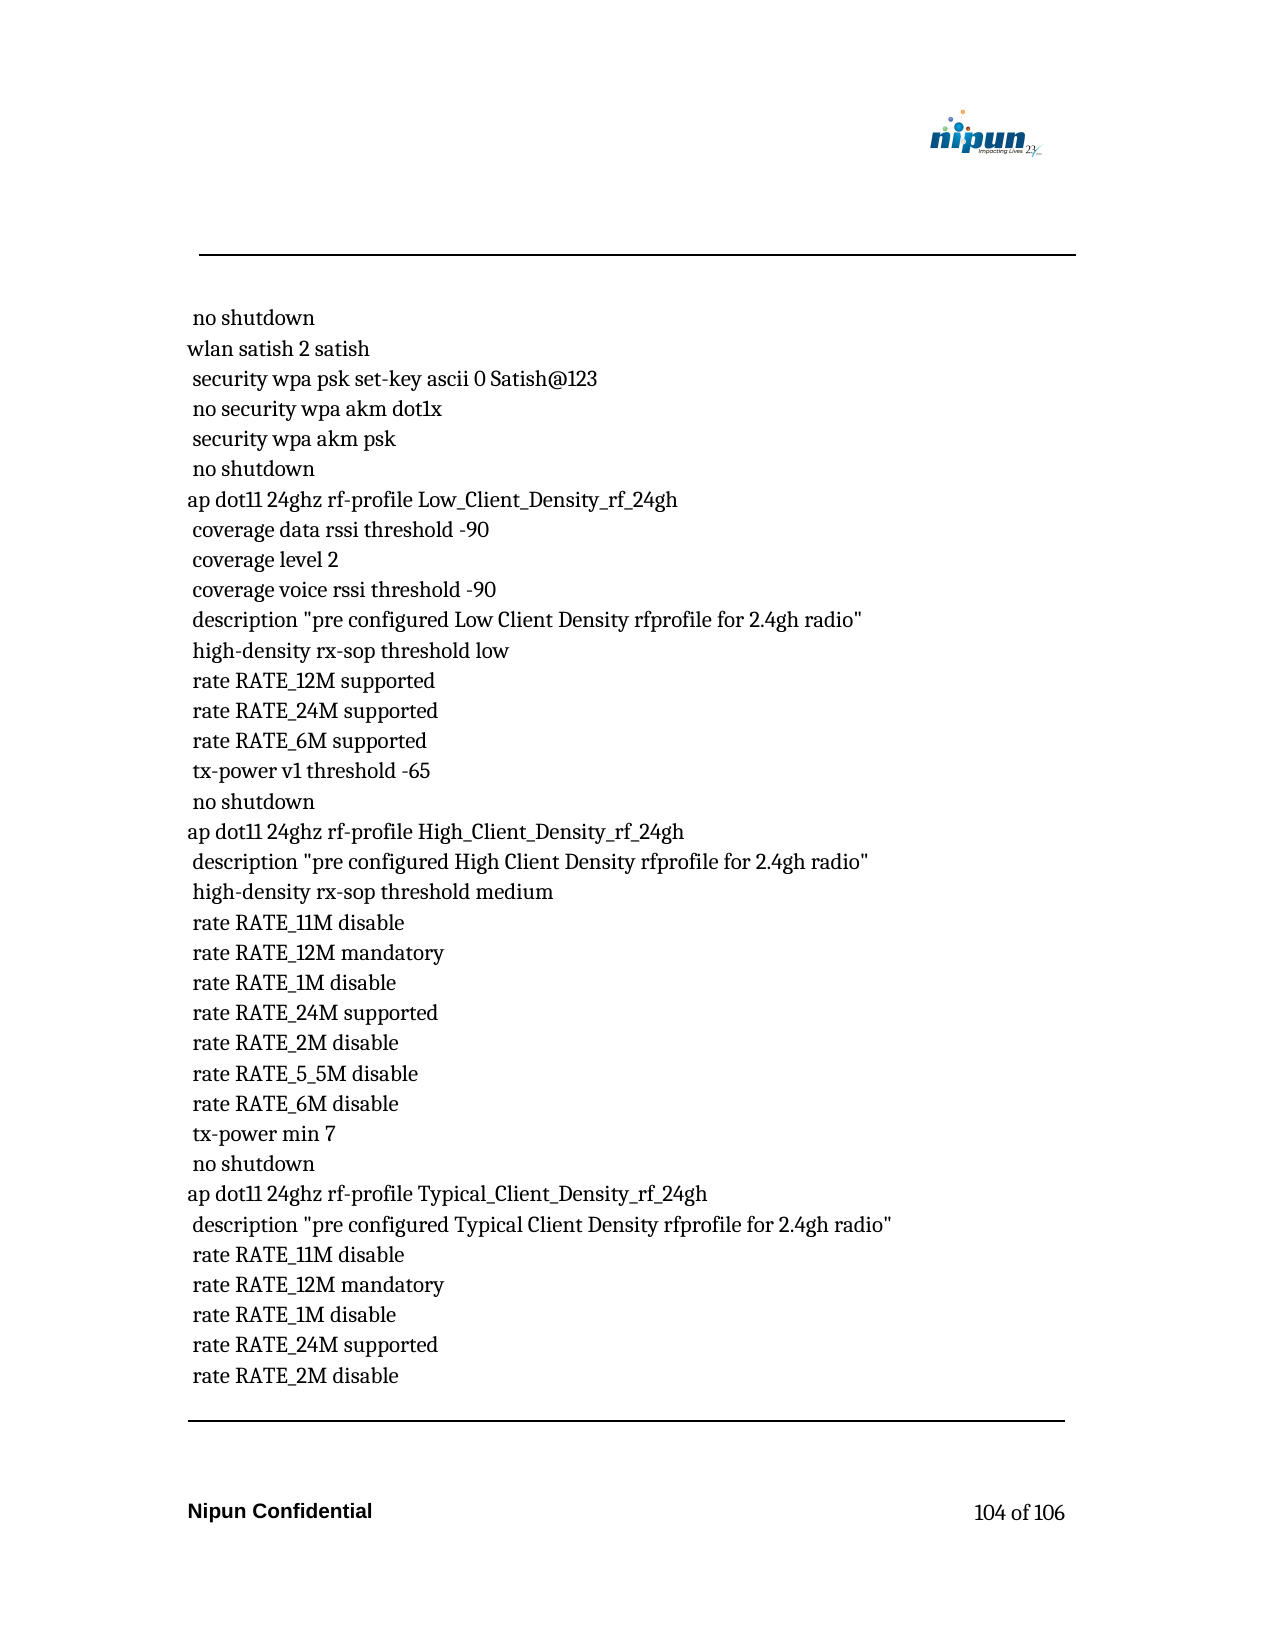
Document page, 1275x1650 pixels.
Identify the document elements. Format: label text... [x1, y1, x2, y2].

picture [907, 101, 1058, 177]
